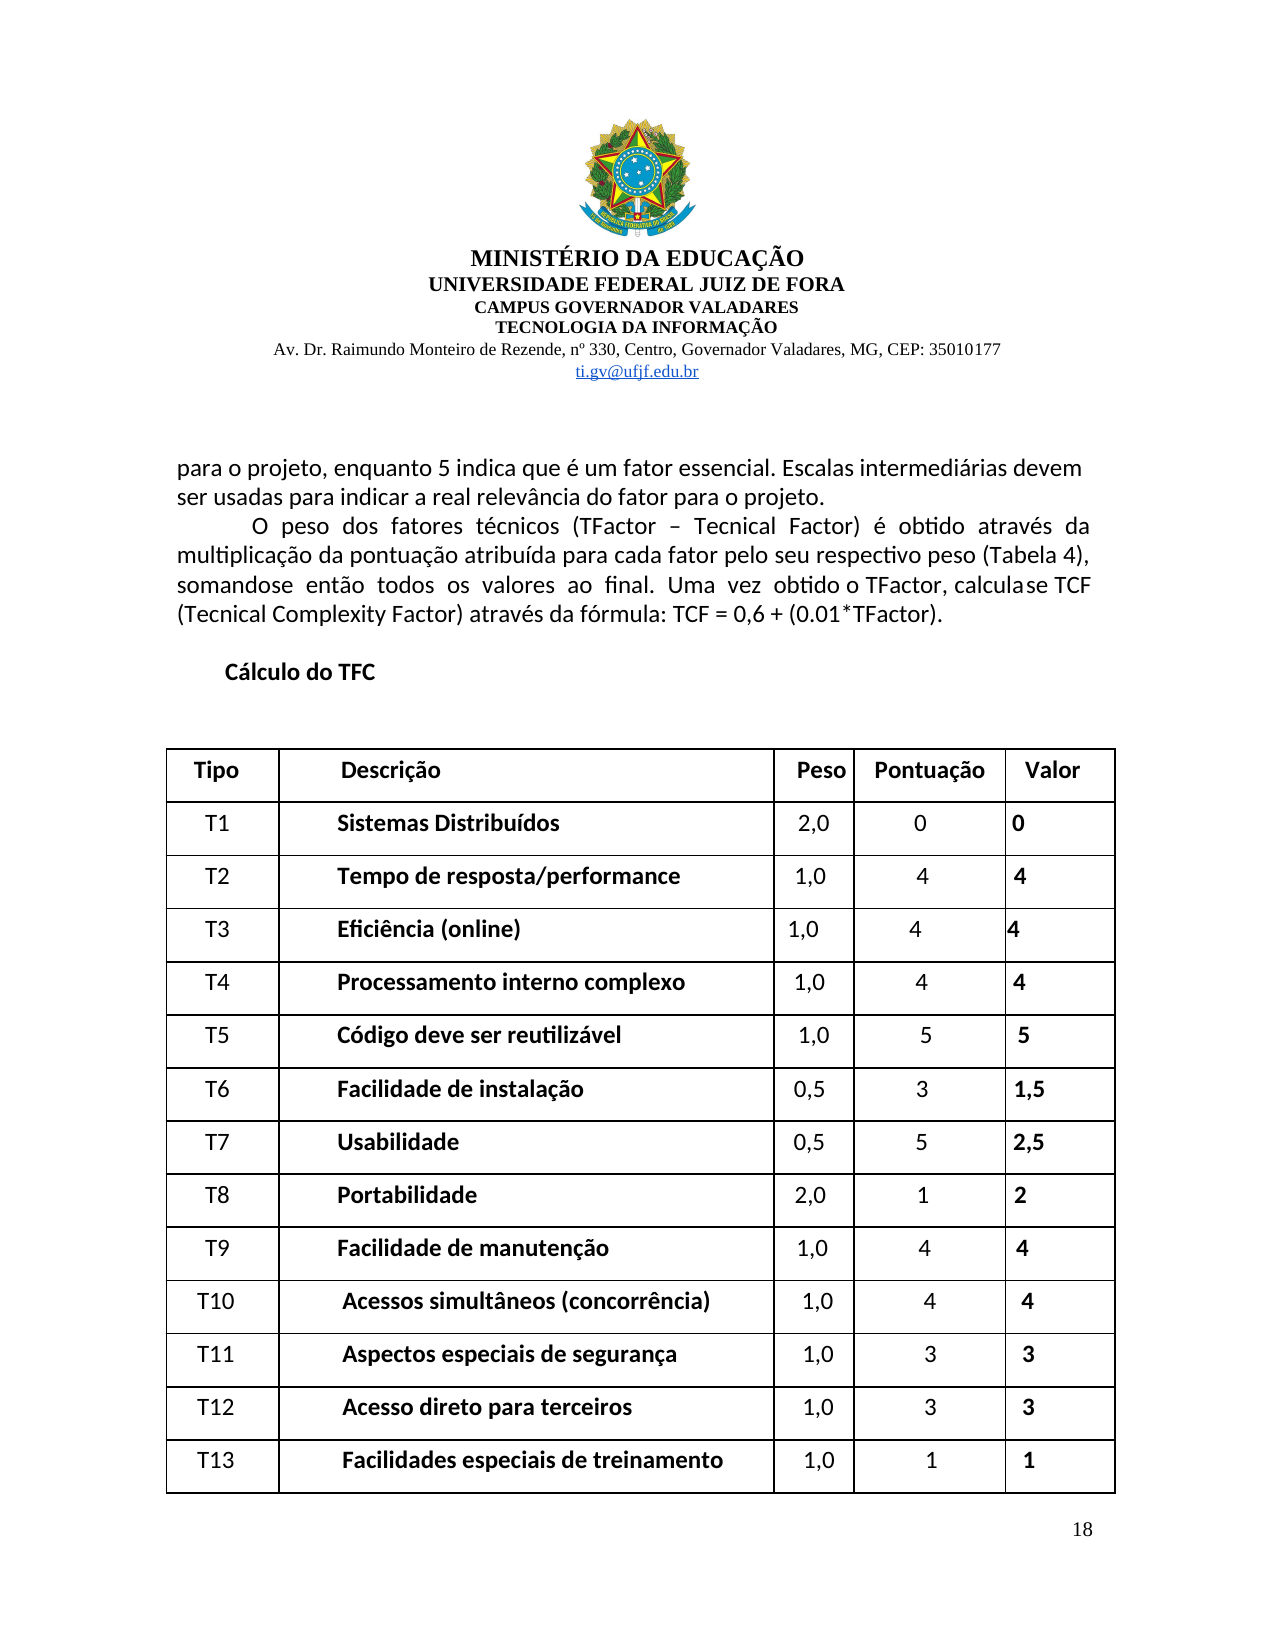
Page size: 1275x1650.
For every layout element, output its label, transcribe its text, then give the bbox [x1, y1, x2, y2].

text T10 Acessos simultâneos (concorrência) 1,0 4 4 [197, 1285, 1108, 1316]
text MINISTÉRIO DA EDUCAÇÃO UNIVERSIDADE FEDERAL JUIZ DE FORA CAMPUS GOVERNADOR VALADARES TECNOLOGIA DA INFORMAÇÃO [426, 244, 846, 338]
text T7 Usabilidade 0,5 5 2,5 [205, 1126, 1108, 1156]
text T6 Facilidade de instalação 0,5 3 1,5 [205, 1073, 1108, 1103]
text T1 Sistemas Distribuídos 2,0 0 0 [205, 807, 1108, 838]
picture [578, 118, 697, 239]
text Av. Dr. Raimundo Monteiro de Rezende, nº 330, Centro, Governador Valadares, MG, CEP: 35010­177 ti.gv@ufjf.edu.br [269, 339, 1005, 381]
text para o projeto, enquanto 5 indica que é um fator essencial. Escalas intermediárias devem ser usadas para indicar a real relevância do fator para o projeto. [177, 453, 1089, 511]
text T9 Facilidade de manutenção 1,0 4 4 [205, 1232, 1108, 1263]
text T4 Processamento interno complexo 1,0 4 4 [205, 967, 1108, 997]
text T3 Eficiência (on­line) 1,0 4 4 [205, 913, 1108, 944]
text Tipo Descrição Peso Pontuação Valor [194, 754, 1108, 784]
text T5 Código deve ser reutilizável 1,0 5 5 [205, 1020, 1108, 1050]
text T12 Acesso direto para terceiros 1,0 3 3 [197, 1392, 1108, 1422]
text O peso dos fatores técnicos (TFactor – Tecnical Factor) é obtido através da multiplicação da pontuação atribuída para cada fator pelo seu respectivo peso (Tabela 4), somando­se então todos os valores ao final. Uma vez obtido o TFactor, calcula­se TCF (Tecnical Complexity Factor) através da fórmula: TCF = 0,6 + (0.01*TFactor). [177, 511, 1091, 628]
text T11 Aspectos especiais de segurança 1,0 3 3 [197, 1338, 1108, 1369]
text T13 Facilidades especiais de treinamento 1,0 1 1 [197, 1445, 1108, 1475]
text T8 Portabilidade 2,0 1 2 [205, 1179, 1108, 1209]
text Cálculo do TFC [225, 656, 1108, 686]
text T2 Tempo de resposta/performance 1,0 4 4 [205, 860, 1108, 891]
